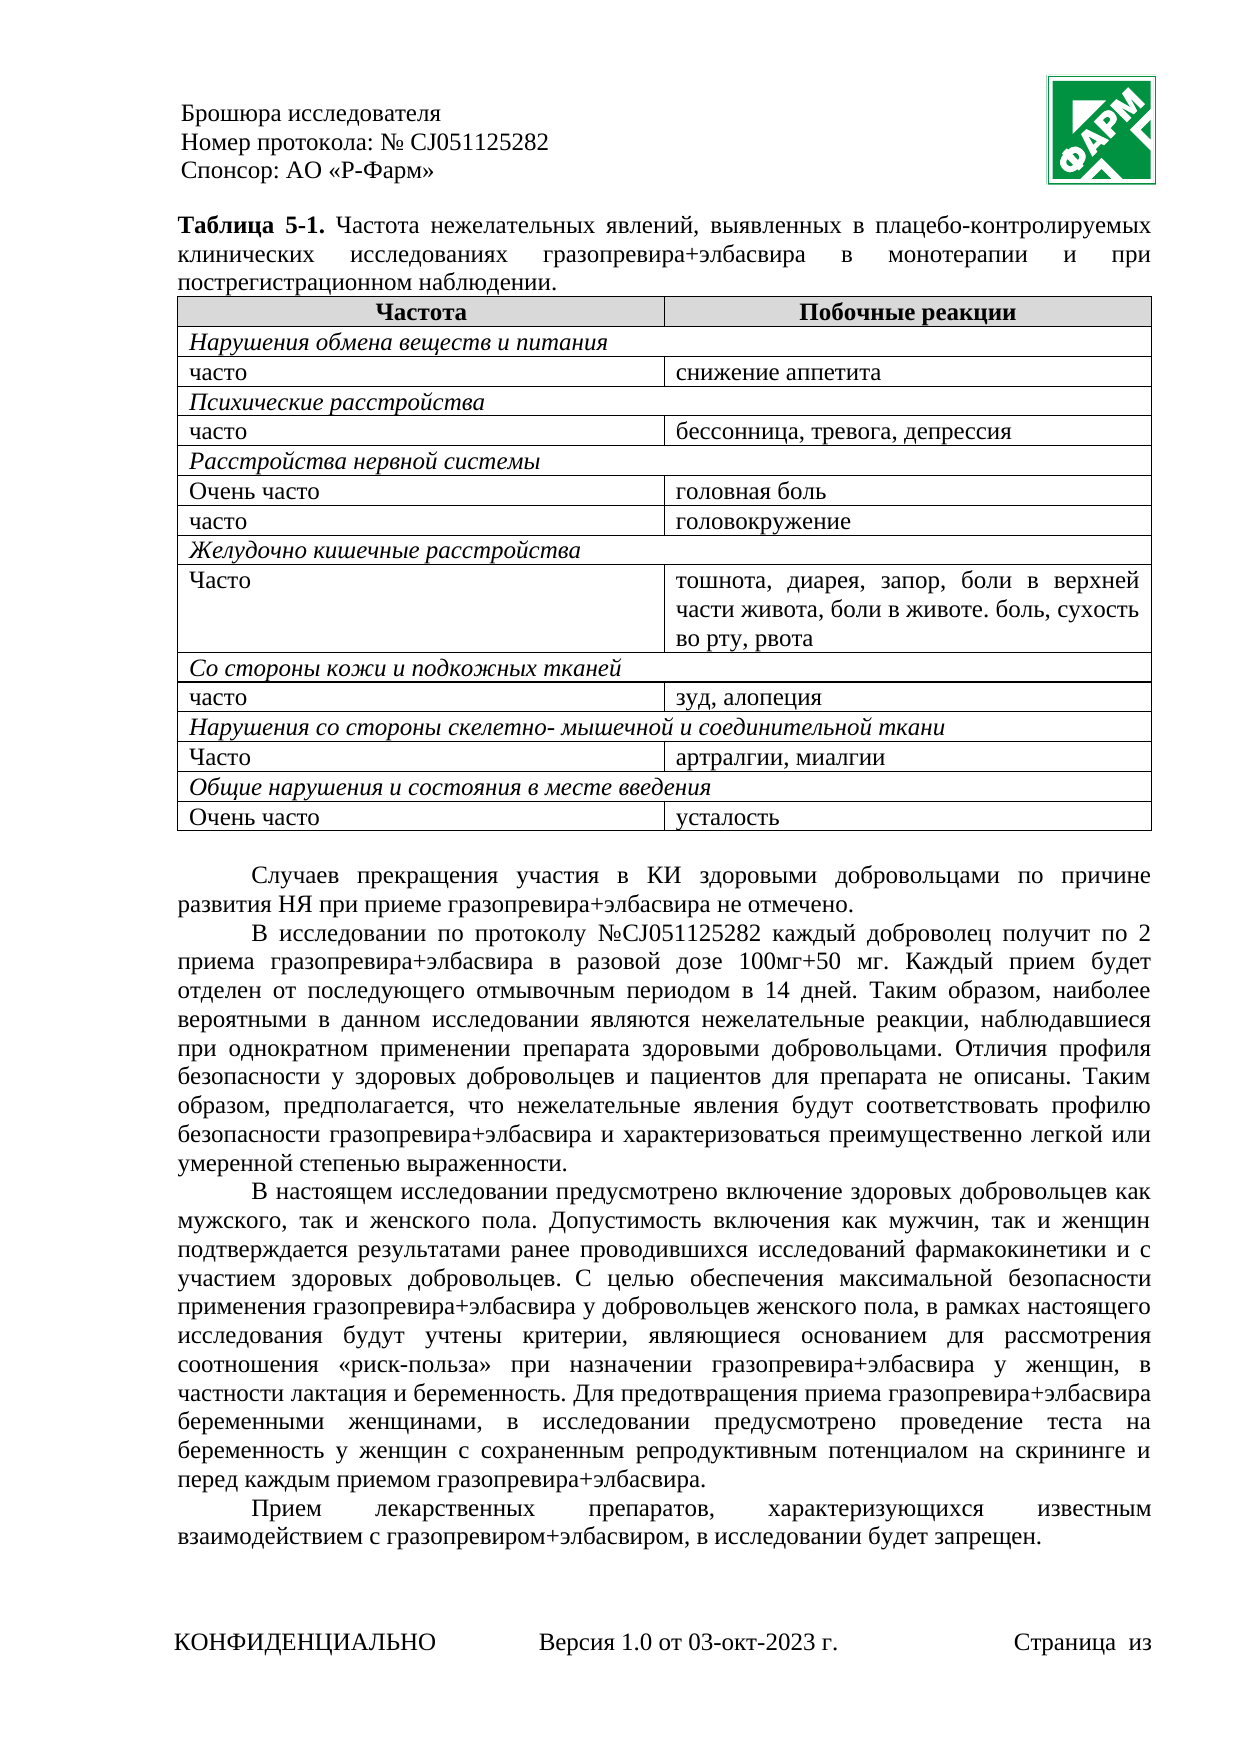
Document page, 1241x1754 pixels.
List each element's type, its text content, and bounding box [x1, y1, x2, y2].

table_cell снижение аппетита [665, 357, 1151, 386]
text Прием лекарственных препаратов, характеризующихся известным взаимодействием с гразопревиром+элбасвиром, в исследовании будет запрещен. [177, 1493, 1152, 1550]
table_cell Часто [178, 742, 664, 771]
table_cell Нарушения обмена веществ и питания [178, 327, 1151, 356]
table_cell артралгии, миалгии [665, 742, 1151, 771]
table_cell головокружение [665, 506, 1151, 534]
table_header Частота [178, 297, 664, 326]
table_cell Очень часто [178, 802, 664, 830]
table_cell Со стороны кожи и подкожных тканей [178, 653, 1151, 681]
table_cell часто [178, 357, 664, 386]
table_cell Нарушения со стороны скелетно- мышечной и соединительной ткани [178, 712, 1151, 741]
text Таблица 5-1. Частота нежелательных явлений, выявленных в плацебо-контролируемых клинических исследованиях гразопревира+элбасвира в монотерапии и при пострегистрационном наблюдении. [177, 210, 1152, 296]
table_cell Расстройства нервной системы [178, 446, 1151, 475]
table_cell бессонница, тревога, депрессия [665, 416, 1151, 445]
table_cell Очень часто [178, 476, 664, 505]
table_cell Желудочно кишечные расстройства [178, 536, 1151, 564]
table_cell Общие нарушения и состояния в месте введения [178, 772, 1151, 801]
table_header Побочные реакции [665, 297, 1151, 326]
table_cell зуд, алопеция [665, 683, 1151, 711]
text В исследовании по протоколу №CJ051125282 каждый доброволец получит по 2 приема гразопревира+элбасвира в разовой дозе 100мг+50 мг. Каждый прием будет отделен от последующего отмывочным периодом в 14 дней. Таким образом, наиболее вероятными в данном исследовании являются нежелательные реакции, наблюдавшиеся при однократном применении препарата здоровыми добровольцами. Отличия профиля безопасности у здоровых добровольцев и пациентов для препарата не описаны. Таким образом, предполагается, что нежелательные явления будут соответствовать профилю безопасности гразопревира+элбасвира и характеризоваться преимущественно легкой или умеренной степенью выраженности. [177, 918, 1152, 1176]
table_cell Часто [178, 565, 664, 652]
text В настоящем исследовании предусмотрено включение здоровых добровольцев как мужского, так и женского пола. Допустимость включения как мужчин, так и женщин подтверждается результатами ранее проводившихся исследований фармакокинетики и с участием здоровых добровольцев. С целью обеспечения максимальной безопасности применения гразопревира+элбасвира у добровольцев женского пола, в рамках настоящего исследования будут учтены критерии, являющиеся основанием для рассмотрения соотношения «риск-польза» при назначении гразопревира+элбасвира у женщин, в частности лактация и беременность. Для предотвращения приема гразопревира+элбасвира беременными женщинами, в исследовании предусмотрено проведение теста на беременность у женщин с сохраненным репродуктивным потенциалом на скрининге и перед каждым приемом гразопревира+элбасвира. [177, 1176, 1152, 1493]
text Случаев прекращения участия в КИ здоровыми добровольцами по причине развития НЯ при приеме гразопревира+элбасвира не отмечено. [177, 860, 1152, 918]
table_cell часто [178, 506, 664, 534]
table_cell Психические расстройства [178, 387, 1151, 415]
table_cell тошнота, диарея, запор, боли в верхней части живота, боли в животе. боль, сухость во рту, рвота [665, 565, 1151, 652]
table_cell часто [178, 416, 664, 445]
table_cell головная боль [665, 476, 1151, 505]
table_cell усталость [665, 802, 1151, 830]
table_cell часто [178, 683, 664, 711]
